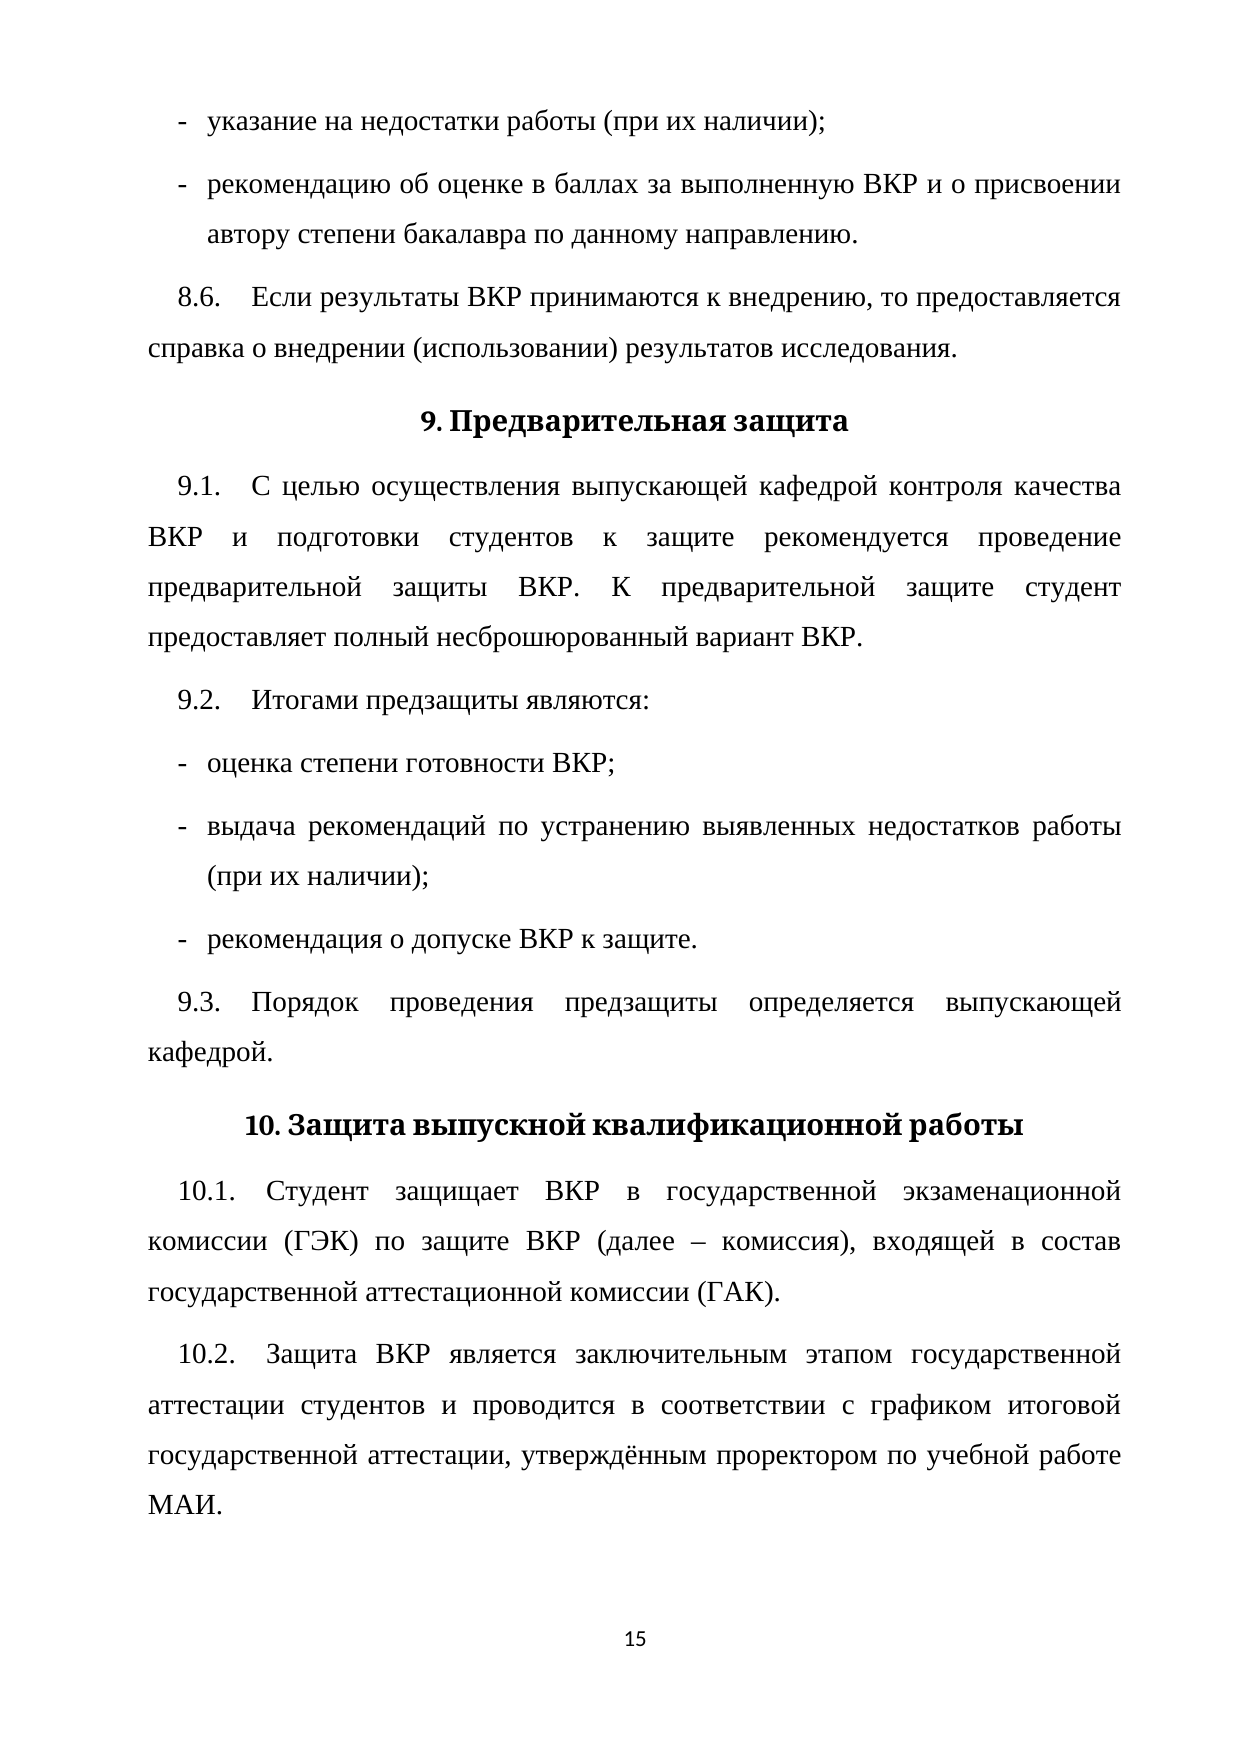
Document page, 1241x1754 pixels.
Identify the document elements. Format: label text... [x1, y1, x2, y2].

text - рекомендацию об оценке в баллах за выполненную ВКР и о присвоении автору степени бакалавра по данному направлению. [177, 166, 1122, 250]
text - выдача рекомендаций по устранению выявленных недостатков работы (при их наличии); [177, 808, 1122, 892]
text 8.6. Если результаты ВКР принимаются к внедрению, то предоставляется справка о внедрении (использовании) результатов исследования. [148, 279, 1122, 363]
text 10.1. Студент защищает ВКР в государственной экзаменационной комиссии (ГЭК) по защите ВКР (далее – комиссия), входящей в состав государственной аттестационной комиссии (ГАК). [148, 1173, 1122, 1307]
text 10.2. Защита ВКР является заключительным этапом государственной аттестации студентов и проводится в соответствии с графиком итоговой государственной аттестации, утверждённым проректором по учебной работе МАИ. [148, 1336, 1122, 1521]
text 9.1. С целью осуществления выпускающей кафедрой контроля качества ВКР и подготовки студентов к защите рекомендуется проведение предварительной защиты ВКР. К предварительной защите студент предоставляет полный несброшюрованный вариант ВКР. [148, 468, 1122, 653]
subtitle 9. Предварительная защита [148, 405, 1122, 438]
text - оценка степени готовности ВКР; [177, 745, 1122, 779]
subtitle 10. Защита выпускной квалификационной работы [148, 1109, 1122, 1143]
text 9.3. Порядок проведения предзащиты определяется выпускающей кафедрой. [148, 984, 1122, 1068]
text - указание на недостатки работы (при их наличии); [177, 103, 1122, 137]
text 9.2. Итогами предзащиты являются: [148, 682, 1122, 716]
text - рекомендация о допуске ВКР к защите. [177, 921, 1122, 954]
